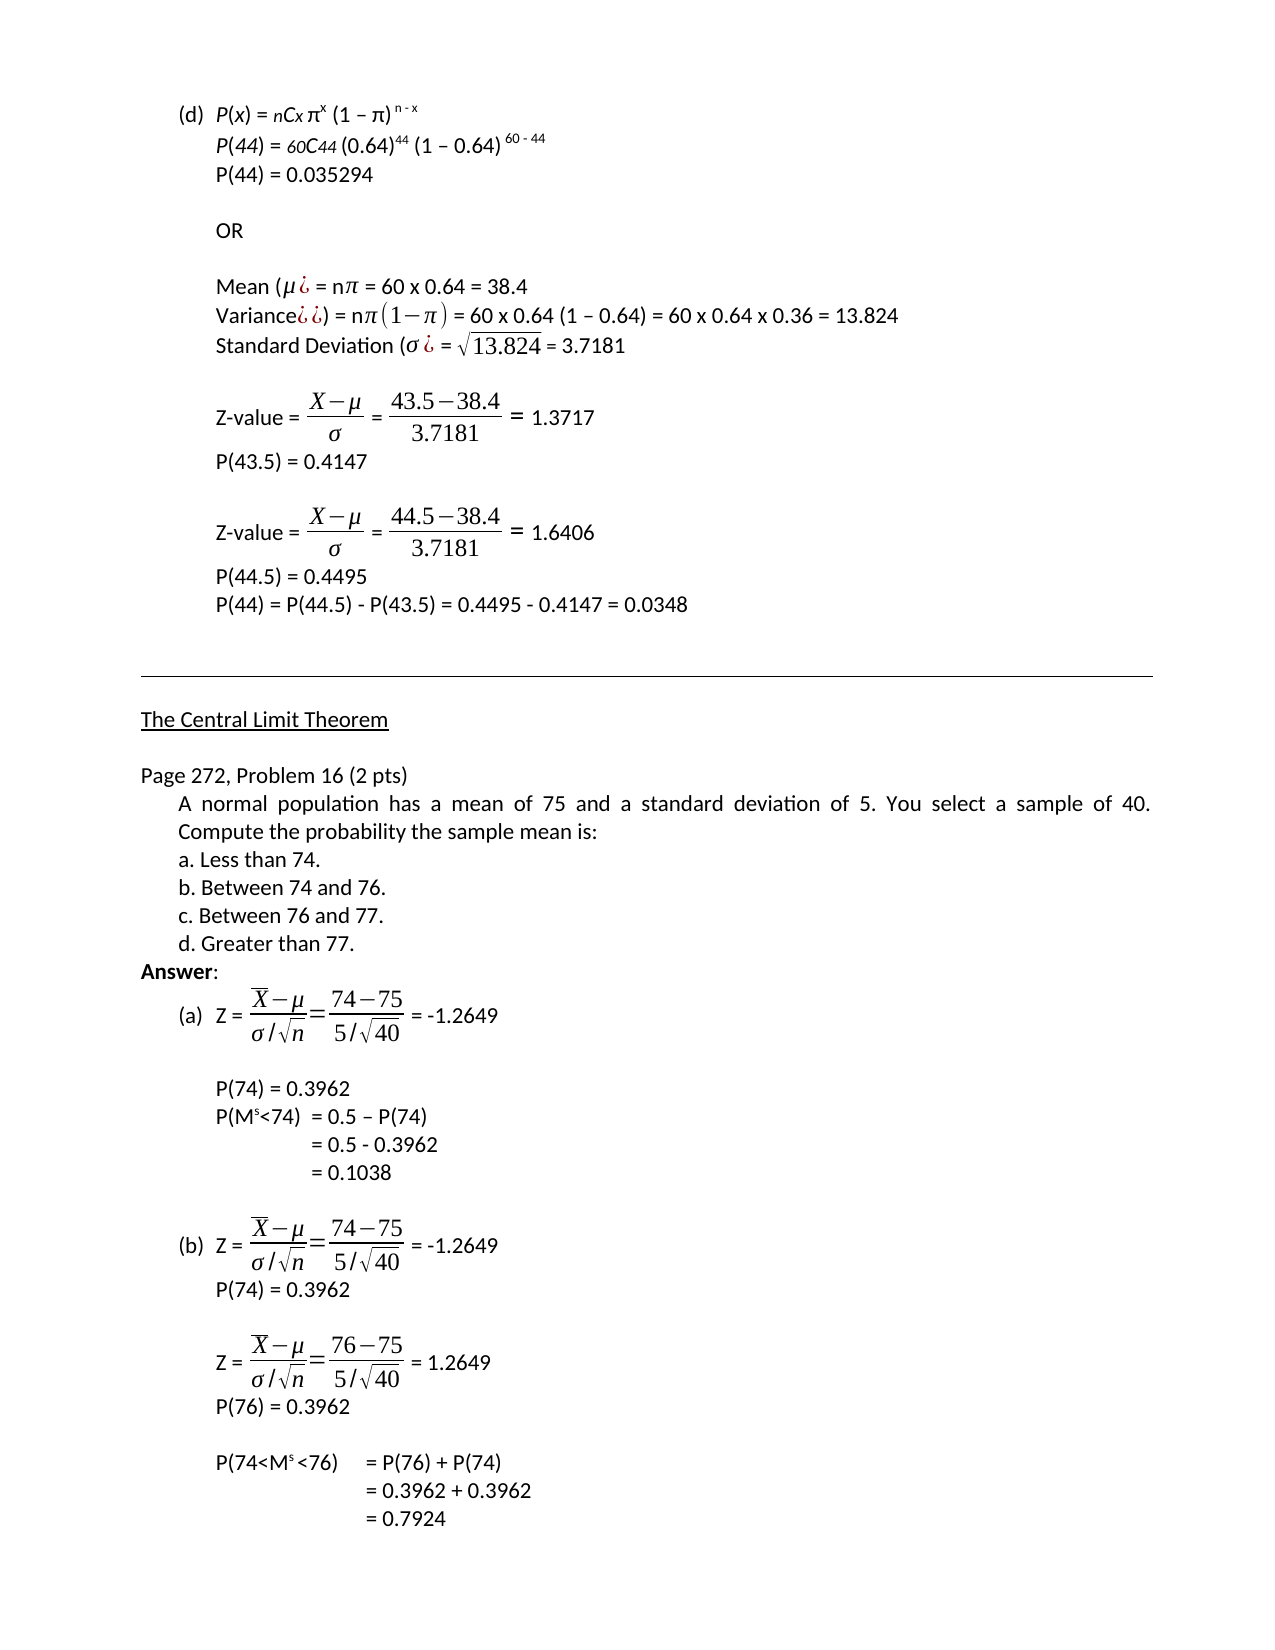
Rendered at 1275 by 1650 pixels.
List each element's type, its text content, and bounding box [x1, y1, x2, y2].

text P(74) = 0.3962 [216, 1074, 1153, 1102]
text a. Less than 74. [178, 845, 1153, 873]
text = 0.5 - 0.3962 [216, 1130, 1153, 1158]
list P(x) = nCx πx (1 – π) n - x [178, 94, 1153, 129]
text Answer: [141, 957, 1153, 985]
text The Central Limit Theorem [141, 705, 1153, 733]
list Z = = -1.2649 [178, 985, 1153, 1046]
text b. Between 74 and 76. [178, 873, 1153, 901]
text P(74) = 0.3962 [216, 1275, 1153, 1303]
text P(43.5) = 0.4147 [216, 447, 1153, 475]
text P(Ms<74) = 0.5 – P(74) [216, 1102, 1153, 1130]
text Variance) = n = 60 x 0.64 (1 – 0.64) = 60 x 0.64 x 0.36 = 13.824 [216, 300, 1153, 330]
list P(44) = 0.035294 [216, 160, 1153, 188]
text Standard Deviation ( = = 3.7181 [216, 330, 1153, 360]
text A normal population has a mean of 75 and a standard deviation of 5. You select a sample of 40. Compute the probability the sample mean is: [141, 789, 1153, 845]
text P(76) = 0.3962 [216, 1392, 1153, 1421]
text Z-value = = = 1.6406 [216, 503, 1153, 562]
text P(44.5) = 0.4495 [216, 562, 1153, 590]
text Page 272, Problem 16 (2 pts) [141, 761, 1153, 789]
list Z = = -1.2649 [178, 1214, 1153, 1275]
list P(44) = 60C44 (0.64)44 (1 – 0.64) 60 - 44 [216, 129, 1153, 160]
text Z = = 1.2649 [216, 1331, 1153, 1392]
text Z-value = = = 1.3717 [216, 388, 1153, 447]
text Mean ( = n = 60 x 0.64 = 38.4 [216, 272, 1153, 300]
list OR [216, 216, 1153, 244]
text P(74<Ms <76) = P(76) + P(74) [216, 1448, 1153, 1477]
text = 0.3962 + 0.3962 [216, 1477, 1153, 1504]
text P(44) = P(44.5) - P(43.5) = 0.4495 - 0.4147 = 0.0348 [216, 590, 1153, 618]
text d. Greater than 77. [178, 929, 1153, 957]
text c. Between 76 and 77. [178, 901, 1153, 929]
text = 0.1038 [216, 1158, 1153, 1186]
text = 0.7924 [216, 1504, 1153, 1533]
